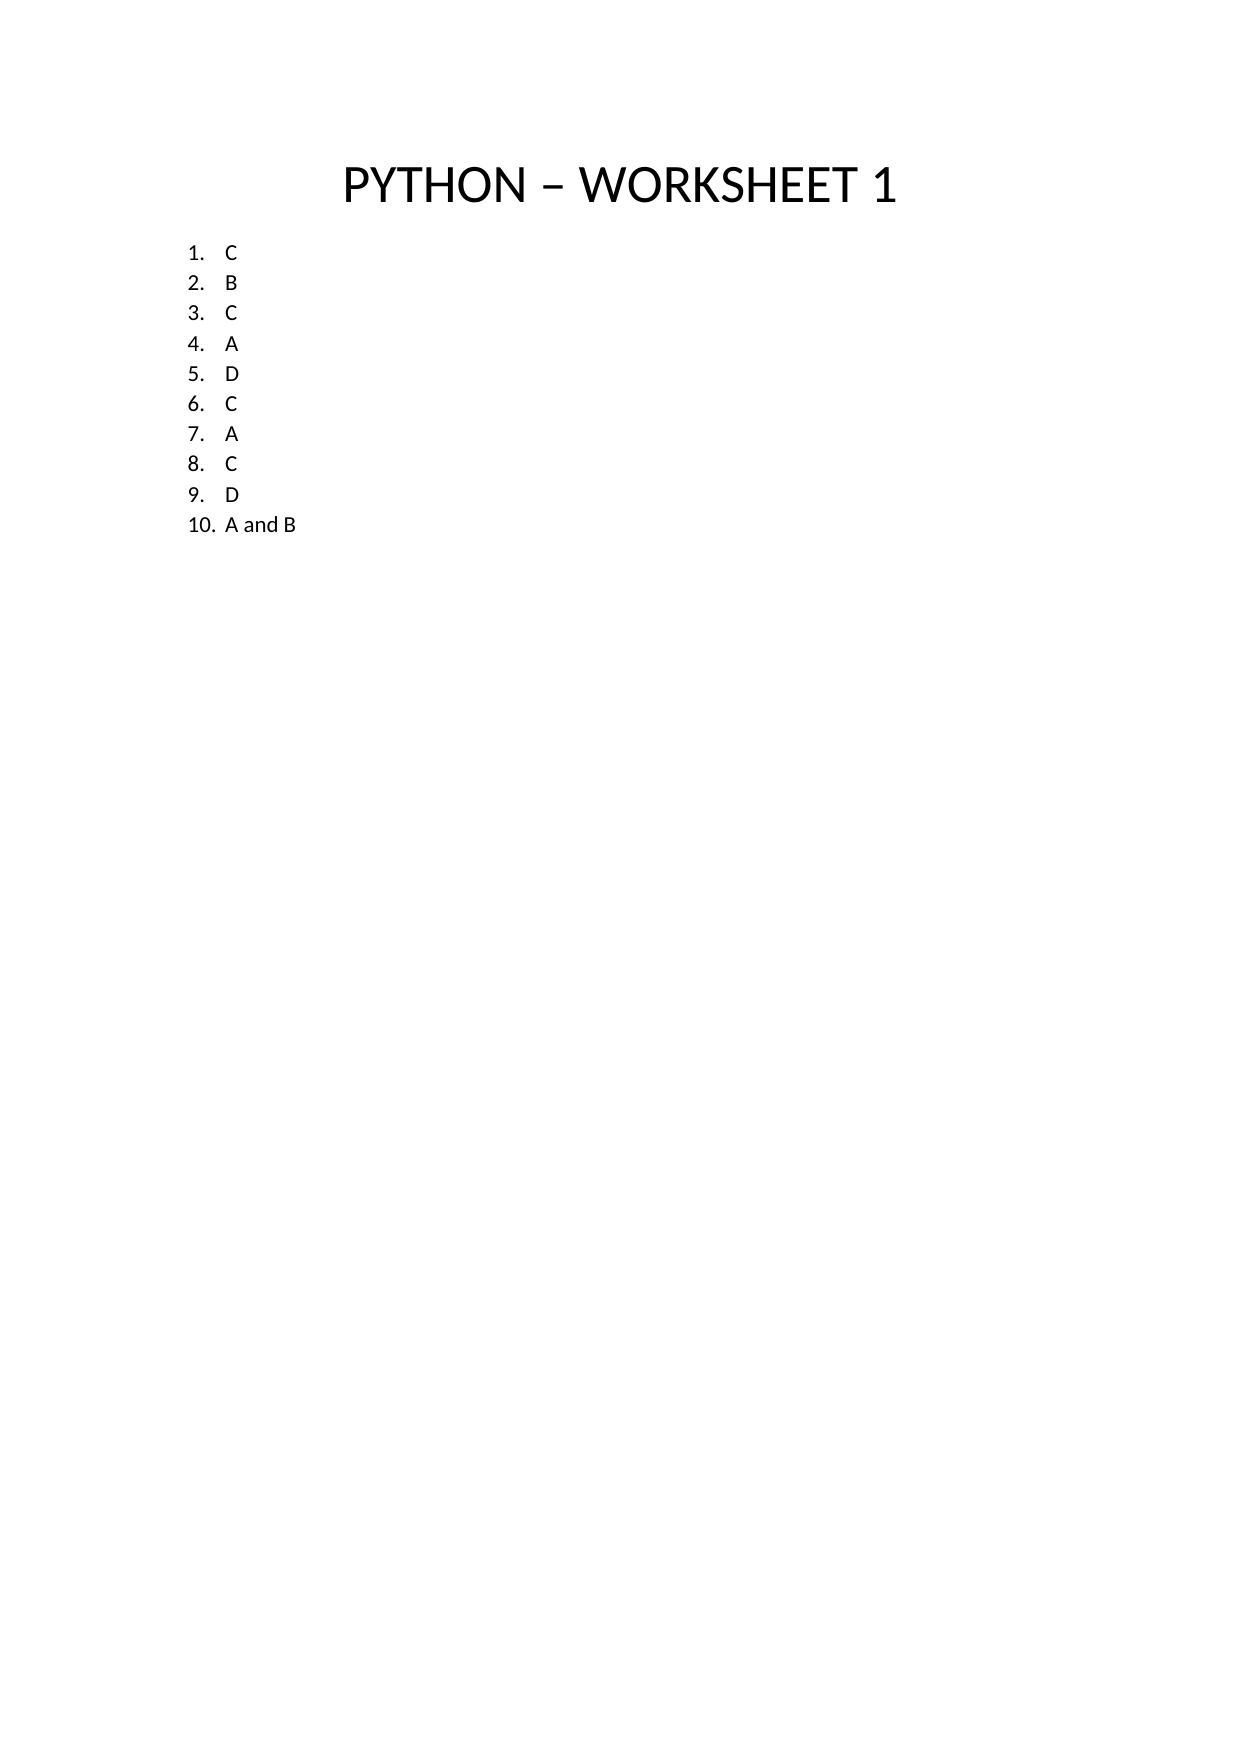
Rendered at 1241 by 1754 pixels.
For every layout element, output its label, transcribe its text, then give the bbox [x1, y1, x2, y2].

list B [187, 268, 1090, 296]
text PYTHON – WORKSHEET 1 [150, 150, 1090, 216]
list A [187, 329, 1090, 357]
list C [187, 389, 1090, 417]
list C [187, 238, 1090, 266]
list C [187, 449, 1090, 477]
list C [187, 298, 1090, 326]
list A [187, 419, 1090, 447]
list D [187, 359, 1090, 387]
list D [187, 480, 1090, 508]
list A and B [187, 510, 1090, 538]
